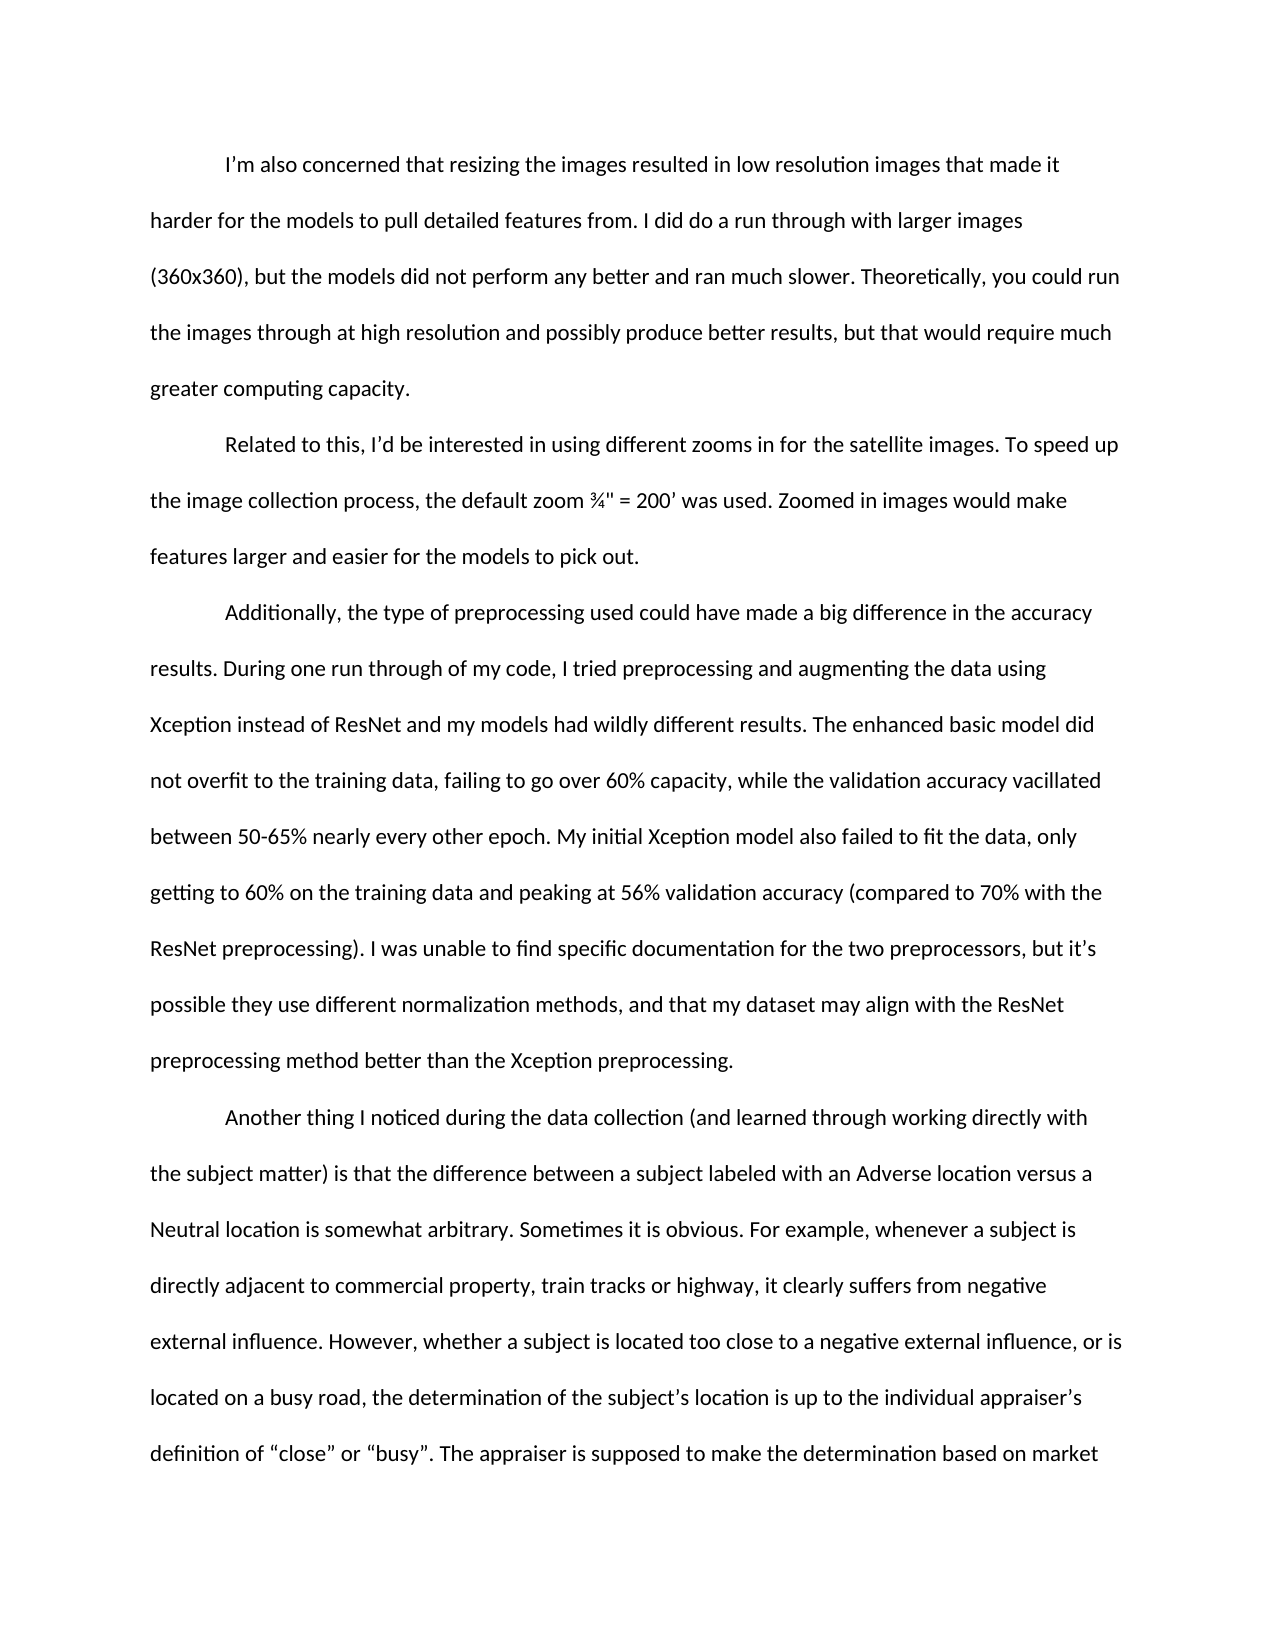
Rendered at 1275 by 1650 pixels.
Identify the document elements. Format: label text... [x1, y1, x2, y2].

text Additionally, the type of preprocessing used could have made a big difference in the accuracy results. During one run through of my code, I tried preprocessing and augmenting the data using Xception instead of ResNet and my models had wildly different results. The enhanced basic model did not overfit to the training data, failing to go over 60% capacity, while the validation accuracy vacillated between 50-65% nearly every other epoch. My initial Xception model also failed to fit the data, only getting to 60% on the training data and peaking at 56% validation accuracy (compared to 70% with the ResNet preprocessing). I was unable to find specific documentation for the two preprocessors, but it’s possible they use different normalization methods, and that my dataset may align with the ResNet preprocessing method better than the Xception preprocessing. [150, 598, 1125, 1075]
text I’m also concerned that resizing the images resulted in low resolution images that made it harder for the models to pull detailed features from. I did do a run through with larger images (360x360), but the models did not perform any better and ran much slower. Theoretically, you could run the images through at high resolution and possibly produce better results, but that would require much greater computing capacity. [150, 150, 1125, 402]
text Related to this, I’d be interested in using different zooms in for the satellite images. To speed up the image collection process, the default zoom ¾" = 200’ was used. Zoomed in images would make features larger and easier for the models to pick out. [150, 430, 1125, 570]
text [150, 1103, 1125, 1467]
